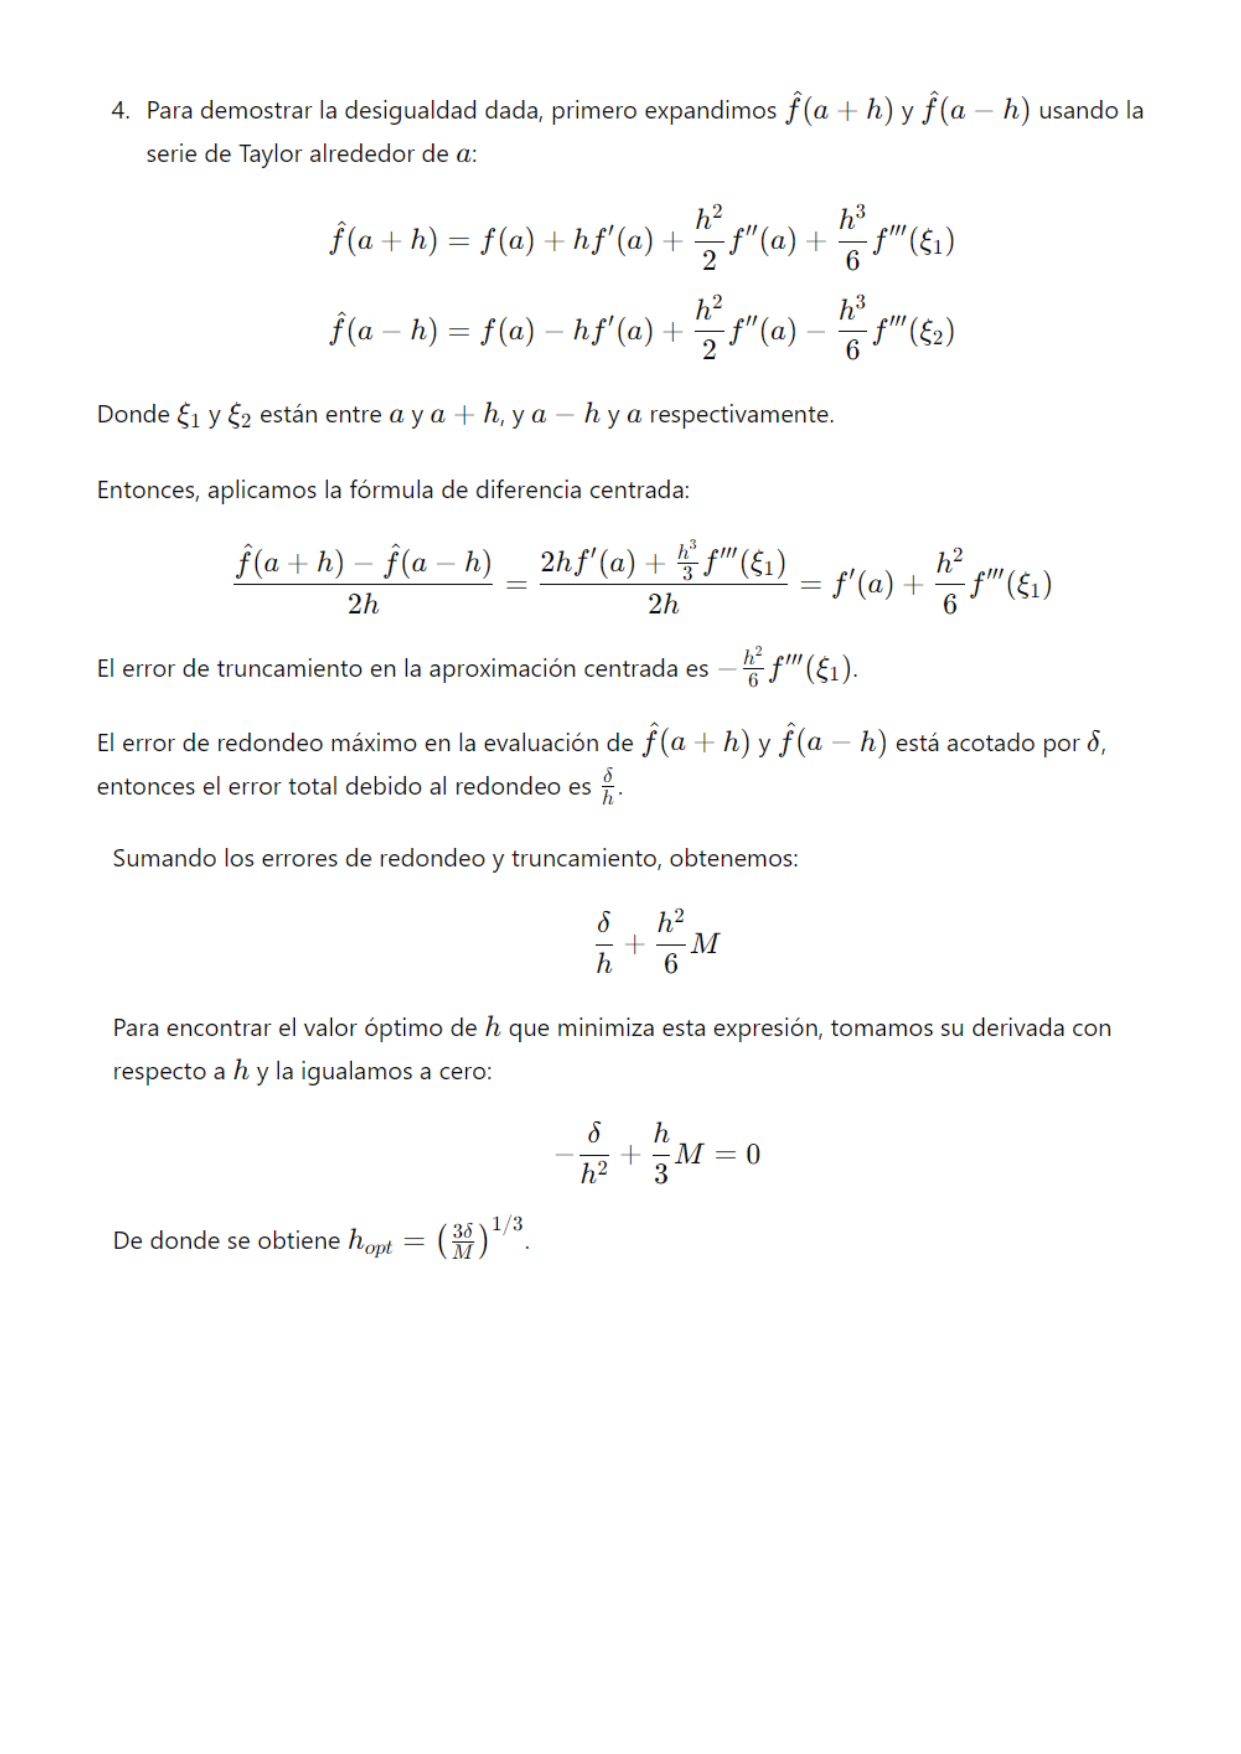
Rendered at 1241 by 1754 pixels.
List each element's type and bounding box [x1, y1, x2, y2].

picture [75, 827, 1166, 1270]
picture [75, 75, 1166, 822]
